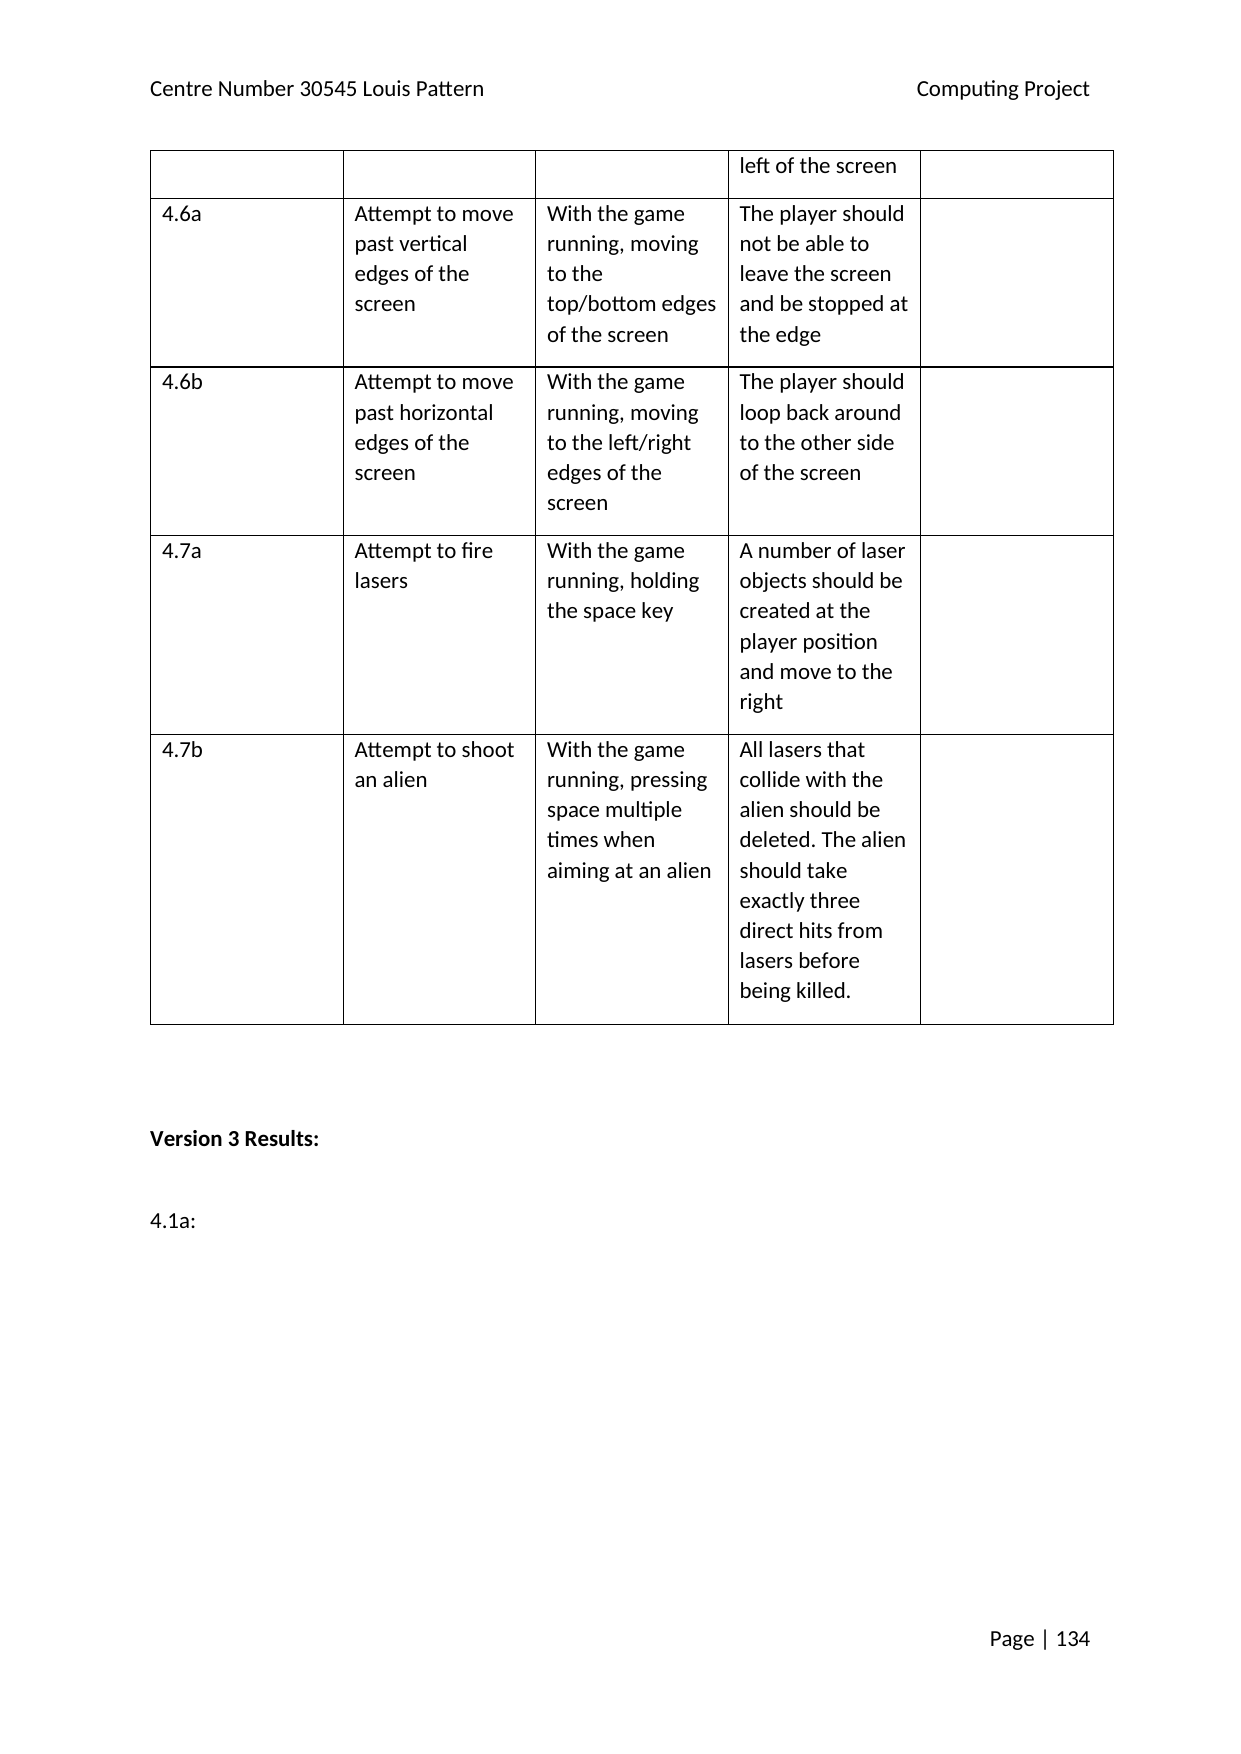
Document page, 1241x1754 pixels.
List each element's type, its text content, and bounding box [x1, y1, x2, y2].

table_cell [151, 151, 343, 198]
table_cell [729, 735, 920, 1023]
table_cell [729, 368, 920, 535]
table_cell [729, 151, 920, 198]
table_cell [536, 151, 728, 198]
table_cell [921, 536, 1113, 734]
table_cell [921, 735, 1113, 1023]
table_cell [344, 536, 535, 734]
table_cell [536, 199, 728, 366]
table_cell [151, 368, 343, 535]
subtitle Version 3 Results: [150, 1124, 1090, 1152]
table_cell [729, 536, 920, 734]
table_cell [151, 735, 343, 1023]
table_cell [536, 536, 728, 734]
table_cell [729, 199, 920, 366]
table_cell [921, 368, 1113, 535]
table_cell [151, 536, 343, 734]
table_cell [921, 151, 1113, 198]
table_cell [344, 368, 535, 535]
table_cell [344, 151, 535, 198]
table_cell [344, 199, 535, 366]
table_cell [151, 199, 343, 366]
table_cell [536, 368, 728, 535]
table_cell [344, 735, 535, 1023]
text 4.1a: [150, 1206, 1090, 1234]
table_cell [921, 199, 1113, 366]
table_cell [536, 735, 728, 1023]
